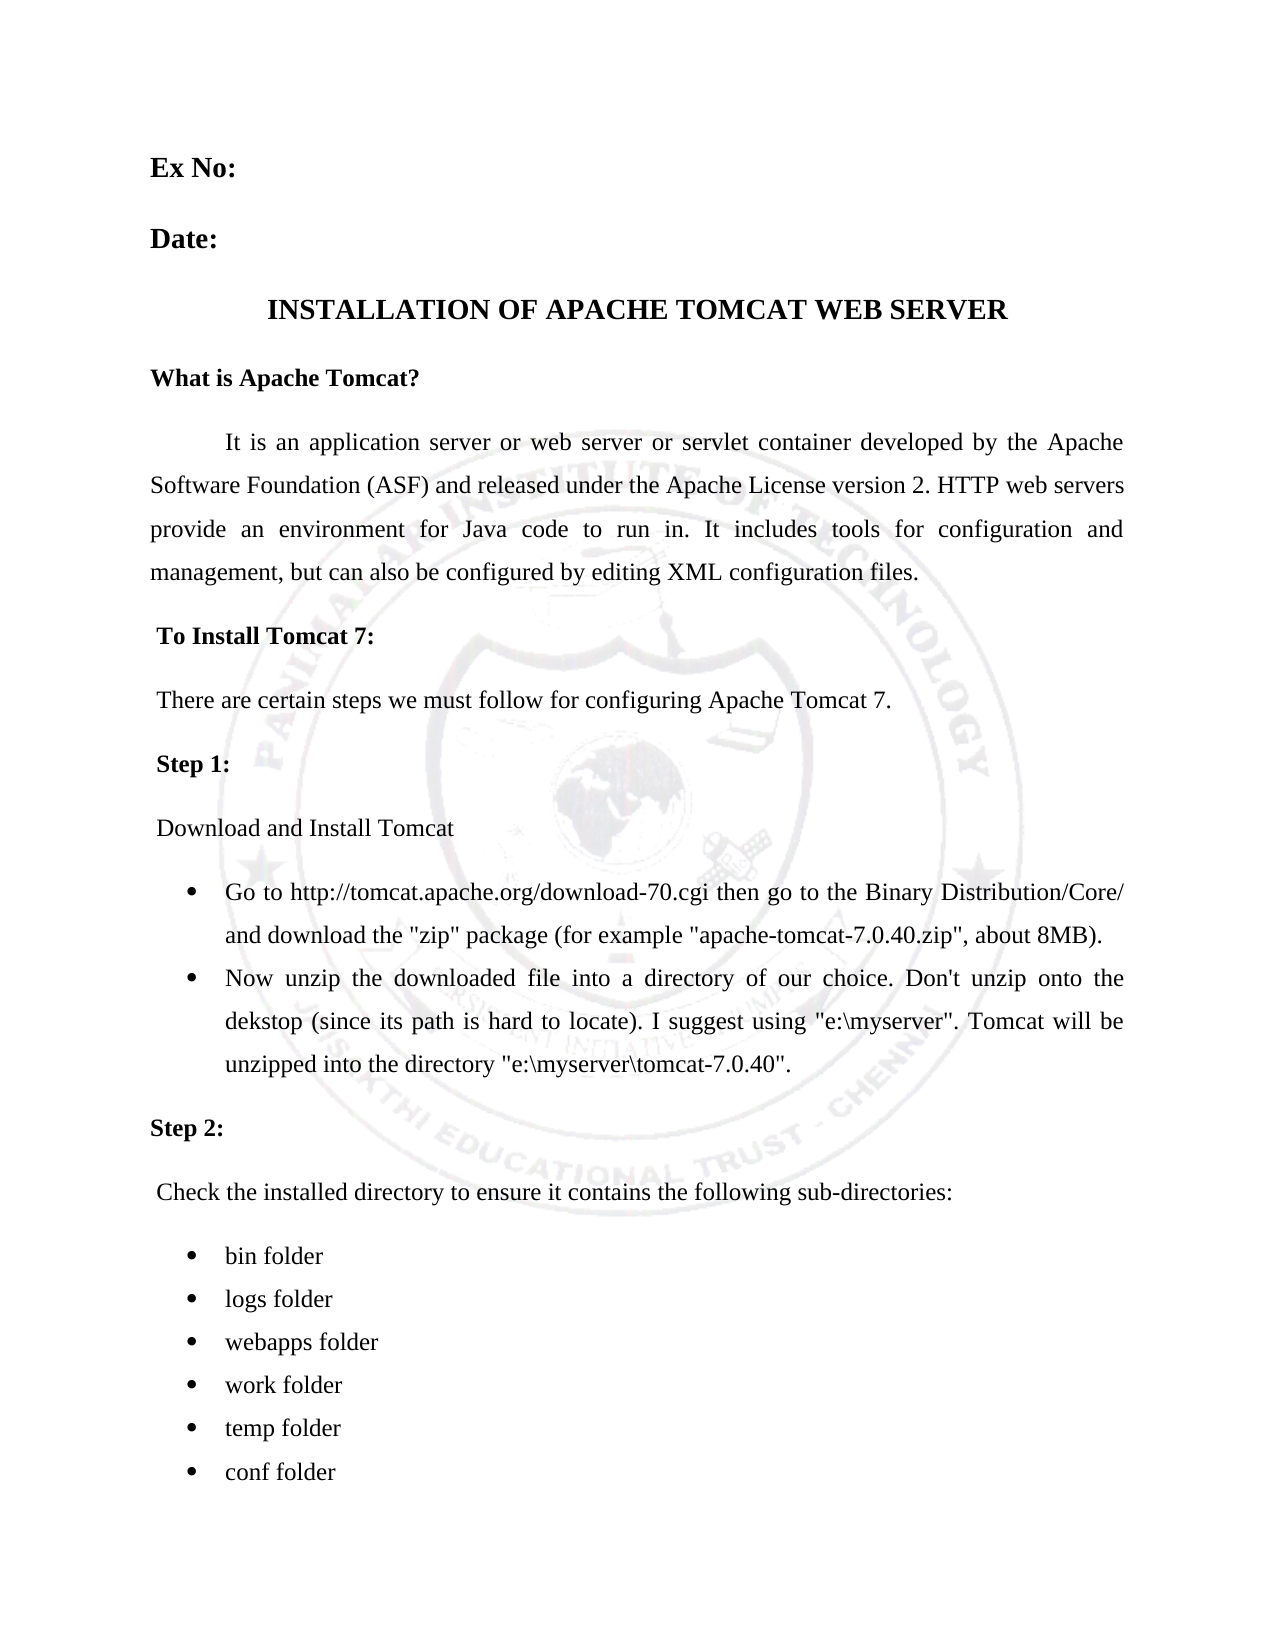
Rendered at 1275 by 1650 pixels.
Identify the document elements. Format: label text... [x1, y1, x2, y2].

list bin folder [187, 1241, 1125, 1270]
text Download and Install Tomcat [150, 813, 1125, 841]
text INSTALLATION OF APACHE TOMCAT WEB SERVER [150, 292, 1125, 326]
text Step 2: [150, 1113, 1125, 1142]
list conf folder [187, 1457, 1125, 1485]
text Ex No: [150, 150, 1125, 183]
text Step 1: [150, 749, 1125, 777]
text Date: [150, 221, 1125, 255]
text What is Apache Tomcat? [150, 363, 1125, 392]
text To Install Tomcat 7: [150, 621, 1125, 649]
text Check the installed directory to ensure it contains the following sub-directories: [150, 1177, 1125, 1206]
list logs folder [187, 1284, 1125, 1313]
text There are certain steps we must follow for configuring Apache Tomcat 7. [150, 685, 1125, 713]
list webapps folder [187, 1327, 1125, 1356]
list Now unzip the downloaded file into a directory of our choice. Don't unzip onto the dekstop (since its path is hard to locate). I suggest using "e:\myserver". Tomcat will be unzipped into the directory "e:\myserver\tomcat-7.0.40". [187, 963, 1125, 1078]
list temp folder [187, 1413, 1125, 1442]
text It is an application server or web server or servlet container developed by the Apache Software Foundation (ASF) and released under the Apache License version 2. HTTP web servers provide an environment for Java code to run in. It includes tools for configuration and management, but can also be configured by editing XML configuration files. [150, 427, 1125, 586]
list work folder [187, 1370, 1125, 1399]
list Go to http://tomcat.apache.org/download-70.cgi then go to the Binary Distribution/Core/ and download the "zip" package (for example "apache-tomcat-7.0.40.zip", about 8MB). [187, 877, 1125, 948]
